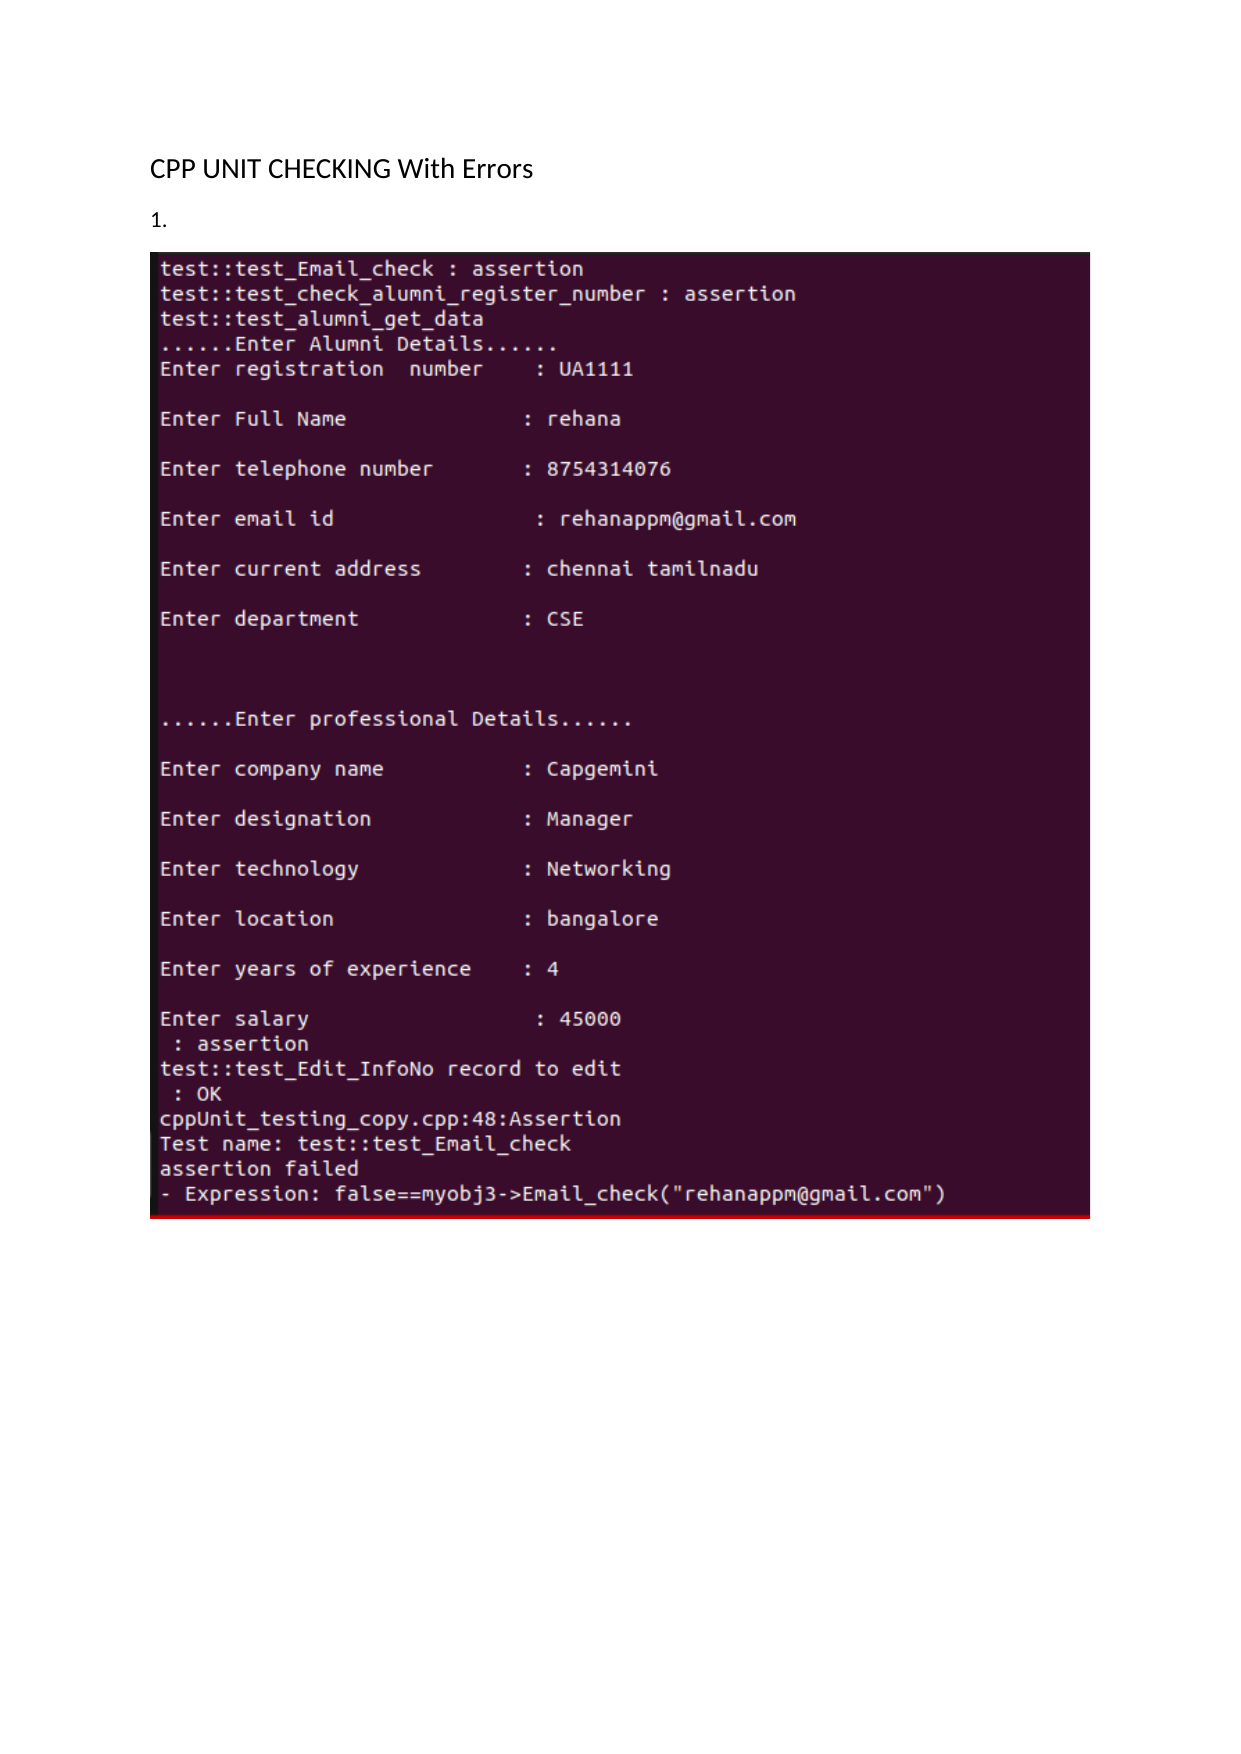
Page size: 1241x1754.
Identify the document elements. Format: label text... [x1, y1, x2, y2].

text 1. [150, 205, 1090, 233]
text CPP UNIT CHECKING With Errors [150, 150, 1090, 186]
picture [150, 252, 1091, 1219]
